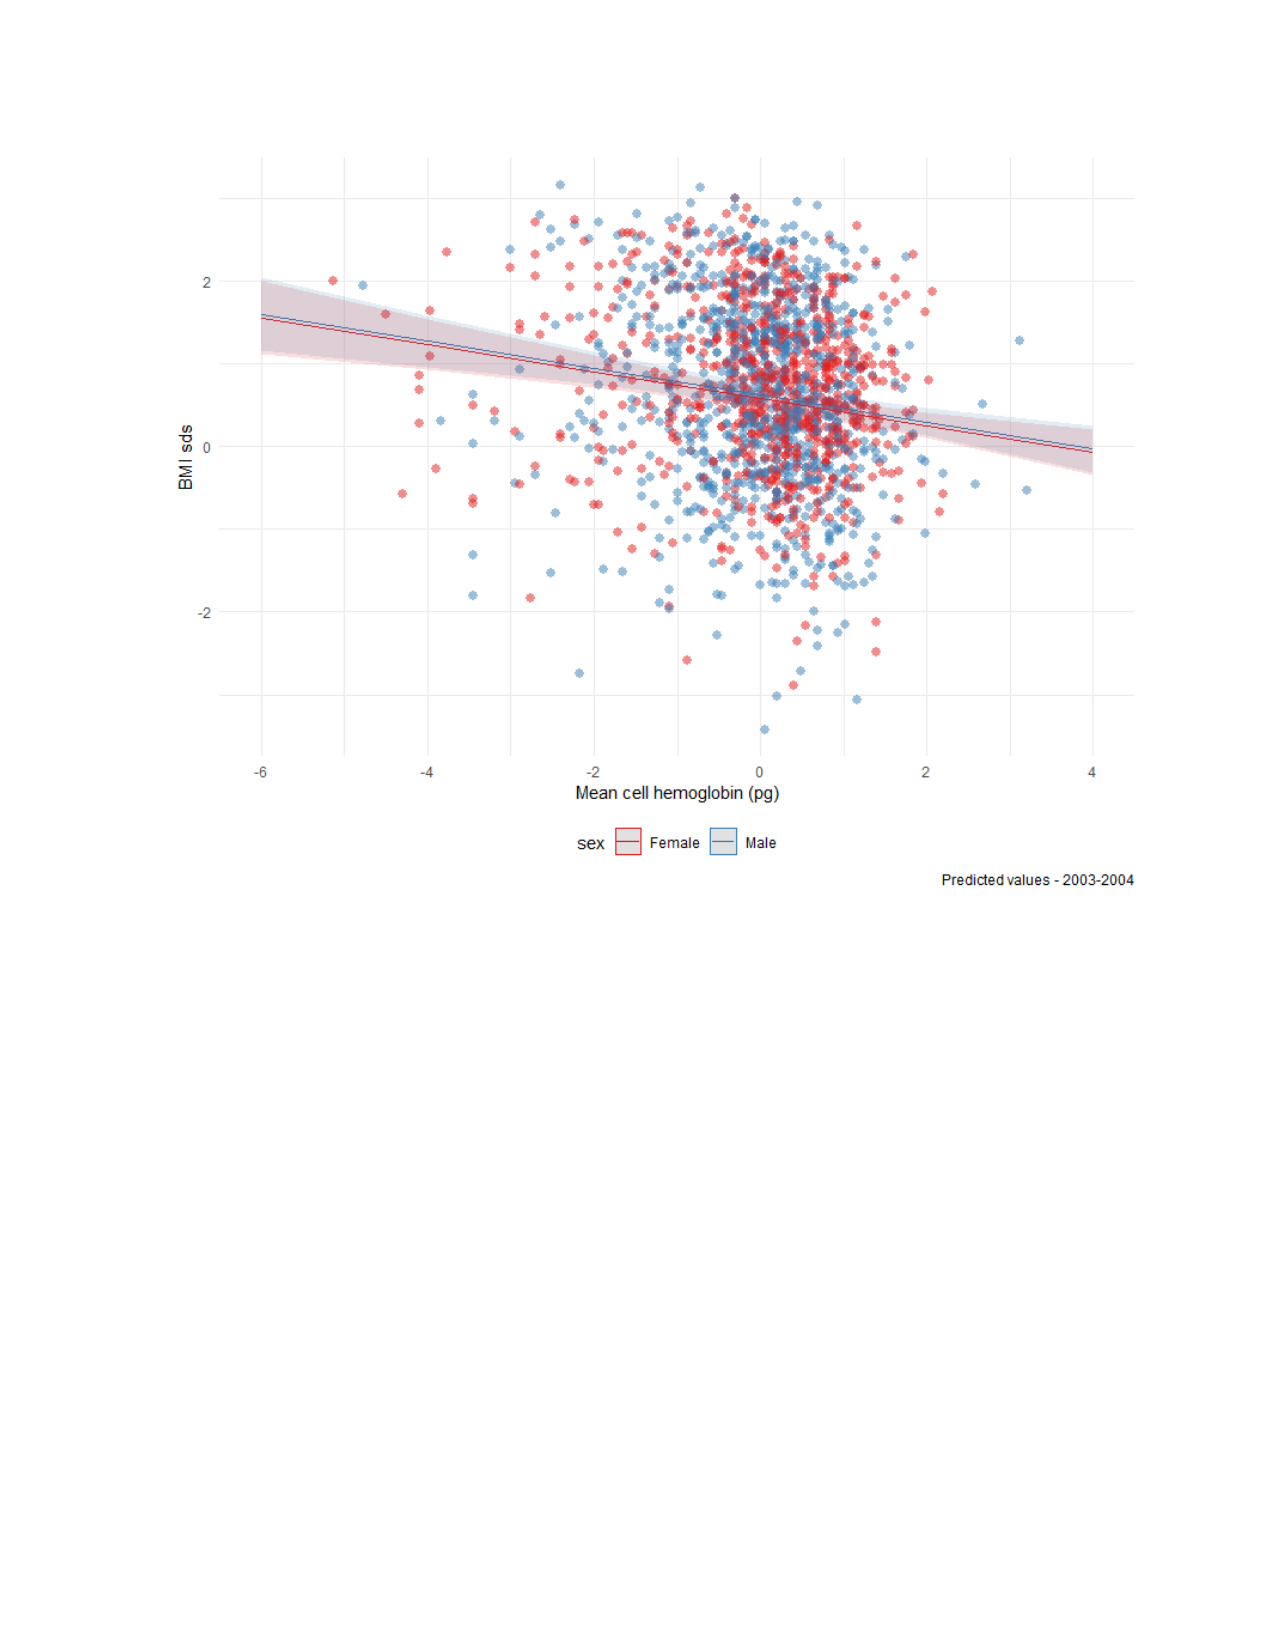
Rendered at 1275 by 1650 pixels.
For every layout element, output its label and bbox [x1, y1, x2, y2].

picture [168, 150, 1144, 896]
